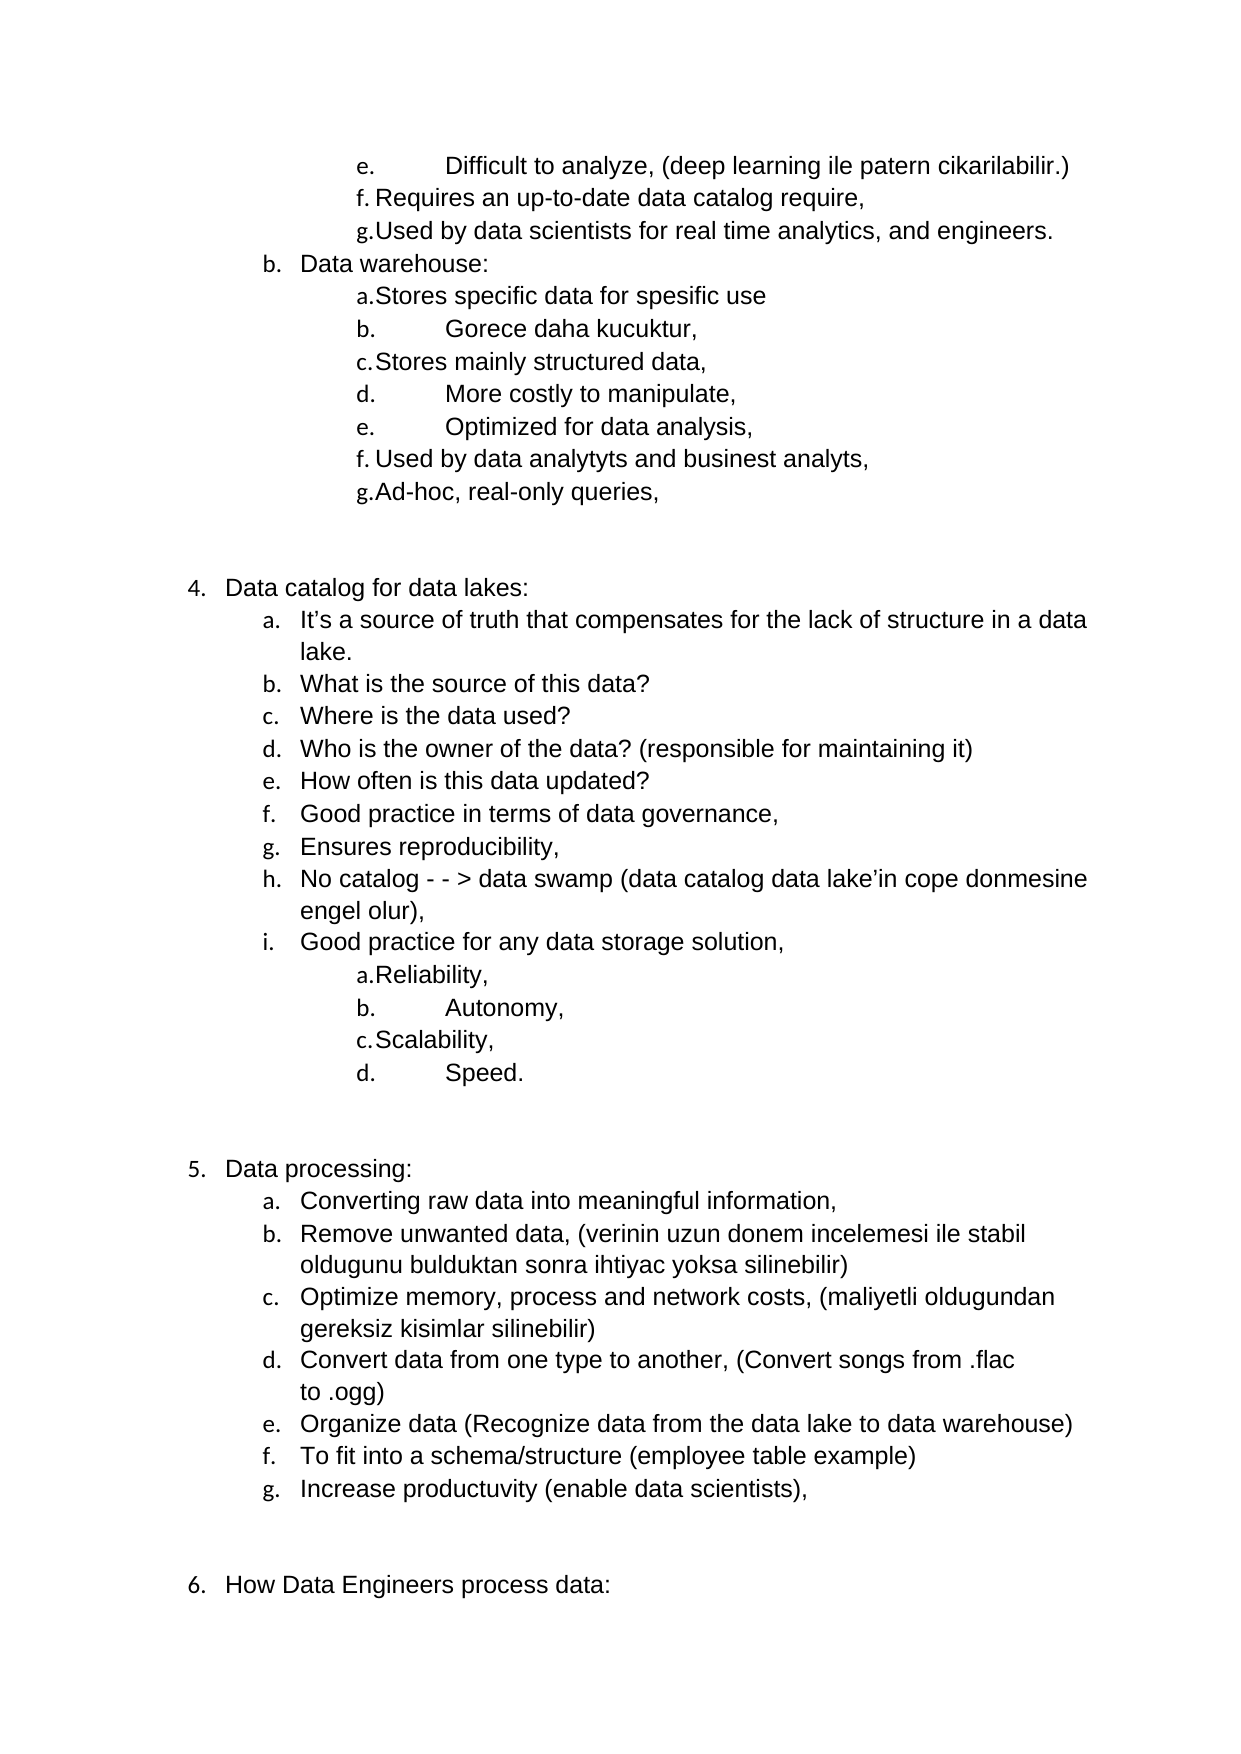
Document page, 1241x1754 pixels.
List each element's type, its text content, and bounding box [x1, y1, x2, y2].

list Used by data scientists for real time analytics, and engineers. [356, 215, 1090, 246]
list Where is the data used? [262, 700, 1090, 731]
list Data warehouse: [262, 248, 1090, 278]
list How Data Engineers process data: [187, 1569, 1090, 1599]
list It’s a source of truth that compensates for the lack of structure in a data lake. [262, 604, 1090, 666]
list Convert data from one type to another, (Convert songs from .flac to .ogg) [262, 1344, 1090, 1406]
list Used by data analytyts and businest analyts, [356, 443, 1090, 474]
list Gorece daha kucuktur, [356, 313, 1090, 343]
list Good practice in terms of data governance, [262, 798, 1090, 829]
list Organize data (Recognize data from the data lake to data warehouse) [262, 1408, 1090, 1438]
list Stores specific data for spesific use [356, 280, 1090, 311]
list What is the source of this data? [262, 668, 1090, 698]
list To fit into a schema/structure (employee table example) [262, 1440, 1090, 1471]
list Scalability, [356, 1024, 1090, 1055]
list Data catalog for data lakes: [187, 572, 1090, 602]
list Optimized for data analysis, [356, 411, 1090, 441]
list Stores mainly structured data, [356, 346, 1090, 376]
list Increase productuvity (enable data scientists), [262, 1473, 1090, 1503]
list Remove unwanted data, (verinin uzun donem incelemesi ile stabil oldugunu bulduktan sonra ihtiyac yoksa silinebilir) [262, 1218, 1090, 1279]
list Data processing: [187, 1153, 1090, 1183]
list Speed. [356, 1057, 1090, 1087]
list Ad-hoc, real-only queries, [356, 476, 1090, 507]
list How often is this data updated? [262, 766, 1090, 796]
list Good practice for any data storage solution, [262, 927, 1090, 957]
list Difficult to analyze, (deep learning ile patern cikarilabilir.) [356, 150, 1090, 181]
list Requires an up-to-date data catalog require, [356, 183, 1090, 213]
list Autonomy, [356, 992, 1090, 1022]
list More costly to manipulate, [356, 378, 1090, 409]
list Optimize memory, process and network costs, (maliyetli oldugundan gereksiz kisimlar silinebilir) [262, 1281, 1090, 1342]
list No catalog - - > data swamp (data catalog data lake’in cope donmesine engel olur), [262, 863, 1090, 924]
list Who is the owner of the data? (responsible for maintaining it) [262, 733, 1090, 763]
list Reliability, [356, 959, 1090, 990]
list Converting raw data into meaningful information, [262, 1185, 1090, 1216]
list Ensures reproducibility, [262, 831, 1090, 861]
